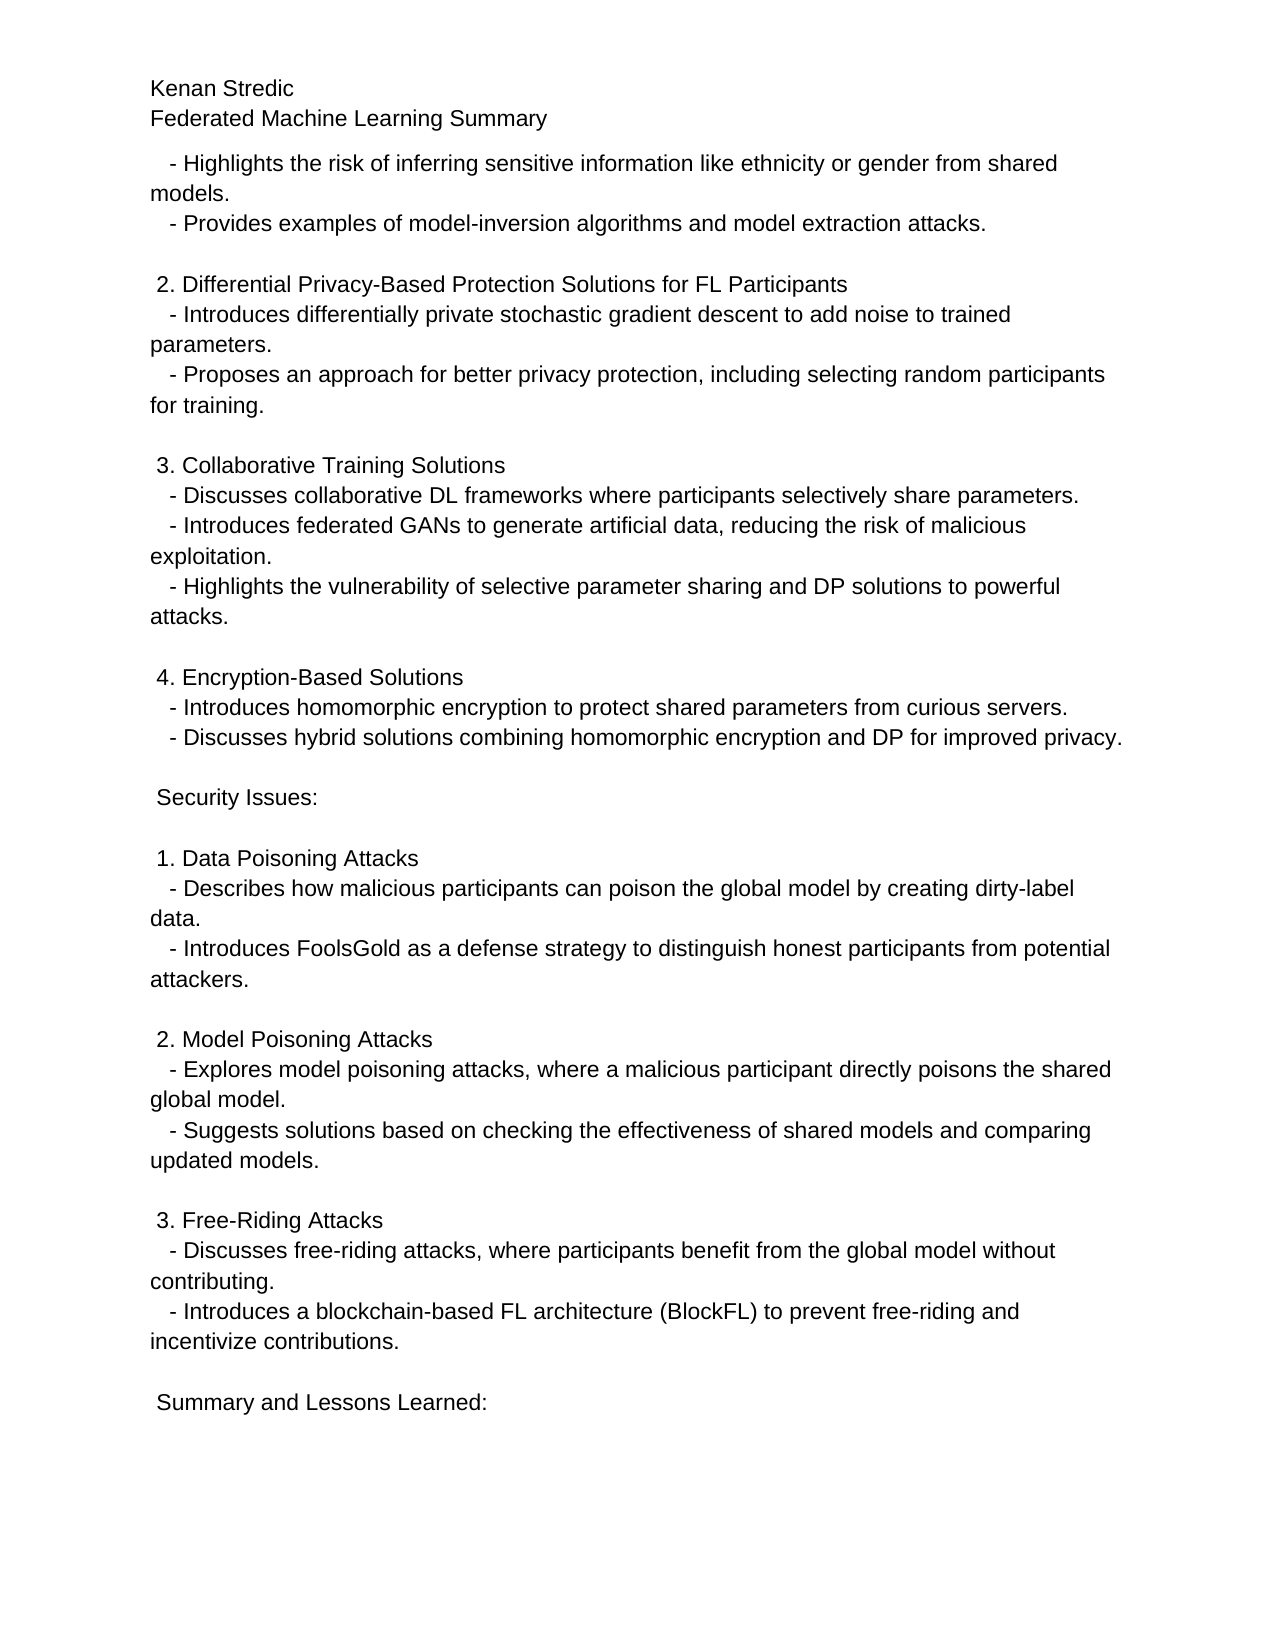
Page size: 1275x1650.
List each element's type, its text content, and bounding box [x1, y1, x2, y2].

text 1. Data Poisoning Attacks [150, 845, 1125, 871]
text - Introduces federated GANs to generate artificial data, reducing the risk of malicious exploitation. [150, 512, 1125, 569]
text Security Issues: [150, 784, 1125, 811]
text - Highlights the vulnerability of selective parameter sharing and DP solutions to powerful attacks. [150, 573, 1125, 629]
text 2. Model Poisoning Attacks [150, 1026, 1125, 1052]
text - Discusses hybrid solutions combining homomorphic encryption and DP for improved privacy. [150, 724, 1125, 750]
text - Describes how malicious participants can poison the global model by creating dirty-label data. [150, 875, 1125, 932]
text Summary and Lessons Learned: [150, 1388, 1125, 1415]
text - Introduces differentially private stochastic gradient descent to add noise to trained parameters. [150, 301, 1125, 358]
text - Suggests solutions based on checking the effectiveness of shared models and comparing updated models. [150, 1117, 1125, 1173]
text - Highlights the risk of inferring sensitive information like ethnicity or gender from shared models. [150, 150, 1125, 207]
text 4. Encryption-Based Solutions [150, 663, 1125, 690]
text - Discusses free-riding attacks, where participants benefit from the global model without contributing. [150, 1237, 1125, 1294]
text 3. Free-Riding Attacks [150, 1207, 1125, 1234]
text - Provides examples of model-inversion algorithms and model extraction attacks. [150, 210, 1125, 237]
text 2. Differential Privacy-Based Protection Solutions for FL Participants [150, 271, 1125, 297]
text - Introduces a blockchain-based FL architecture (BlockFL) to prevent free-riding and incentivize contributions. [150, 1298, 1125, 1354]
text - Introduces FoolsGold as a defense strategy to distinguish honest participants from potential attackers. [150, 935, 1125, 992]
text - Proposes an approach for better privacy protection, including selecting random participants for training. [150, 361, 1125, 418]
text - Discusses collaborative DL frameworks where participants selectively share parameters. [150, 482, 1125, 509]
text - Introduces homomorphic encryption to protect shared parameters from curious servers. [150, 694, 1125, 720]
text - Explores model poisoning attacks, where a malicious participant directly poisons the shared global model. [150, 1056, 1125, 1113]
text 3. Collaborative Training Solutions [150, 452, 1125, 478]
